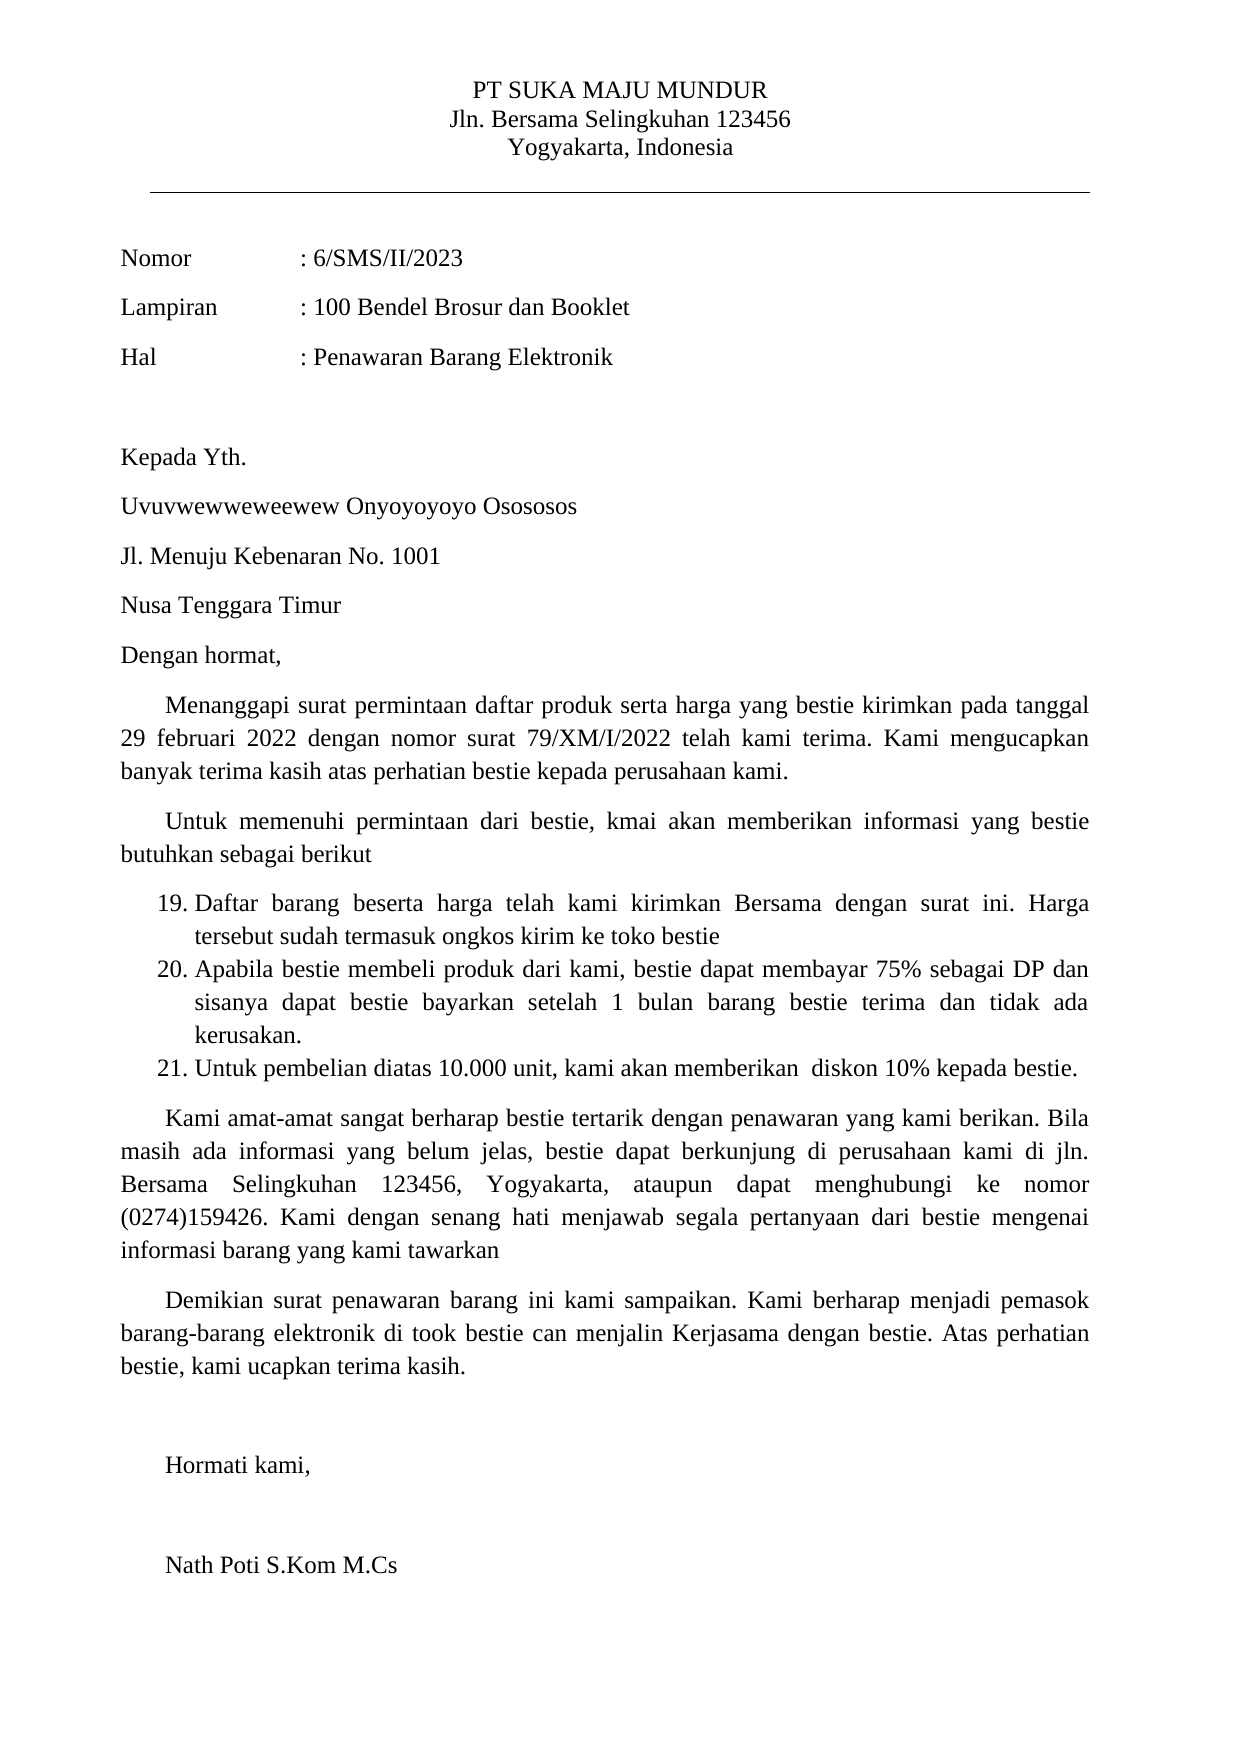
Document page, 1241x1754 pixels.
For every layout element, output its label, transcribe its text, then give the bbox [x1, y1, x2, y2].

text Kami amat-amat sangat berharap bestie tertarik dengan penawaran yang kami berikan. Bila masih ada informasi yang belum jelas, bestie dapat berkunjung di perusahaan kami di jln. Bersama Selingkuhan 123456, Yogyakarta, ataupun dapat menghubungi ke nomor (0274)159426. Kami dengan senang hati menjawab segala pertanyaan dari bestie mengenai informasi barang yang kami tawarkan [120, 1103, 1090, 1264]
text Jl. Menuju Kebenaran No. 1001 [120, 541, 1090, 570]
text Nomor : 6/SMS/II/2023 [120, 243, 1090, 272]
text Dengan hormat, [120, 640, 1090, 669]
list Daftar barang beserta harga telah kami kirimkan Bersama dengan surat ini. Harga tersebut sudah termasuk ongkos kirim ke toko bestie [157, 888, 1090, 950]
text Hal : Penawaran Barang Elektronik [120, 342, 1090, 371]
text Hormati kami, [120, 1450, 1090, 1479]
text Menanggapi surat permintaan daftar produk serta harga yang bestie kirimkan pada tanggal 29 februari 2022 dengan nomor surat 79/XM/I/2022 telah kami terima. Kami mengucapkan banyak terima kasih atas perhatian bestie kepada perusahaan kami. [120, 690, 1090, 785]
text Nusa Tenggara Timur [120, 591, 1090, 619]
text Nath Poti S.Kom M.Cs [120, 1550, 1090, 1578]
text Kepada Yth. [120, 442, 1090, 470]
text Untuk memenuhi permintaan dari bestie, kmai akan memberikan informasi yang bestie butuhkan sebagai berikut [120, 806, 1090, 867]
text Lampiran : 100 Bendel Brosur dan Booklet [120, 292, 1090, 321]
text Demikian surat penawaran barang ini kami sampaikan. Kami berharap menjadi pemasok barang-barang elektronik di took bestie can menjalin Kerjasama dengan bestie. Atas perhatian bestie, kami ucapkan terima kasih. [120, 1285, 1090, 1380]
list Apabila bestie membeli produk dari kami, bestie dapat membayar 75% sebagai DP dan sisanya dapat bestie bayarkan setelah 1 bulan barang bestie terima dan tidak ada kerusakan. [157, 954, 1090, 1049]
list Untuk pembelian diatas 10.000 unit, kami akan memberikan diskon 10% kepada bestie. [157, 1053, 1090, 1082]
text Uvuvwewweweewew Onyoyoyoyo Osososos [120, 491, 1090, 520]
